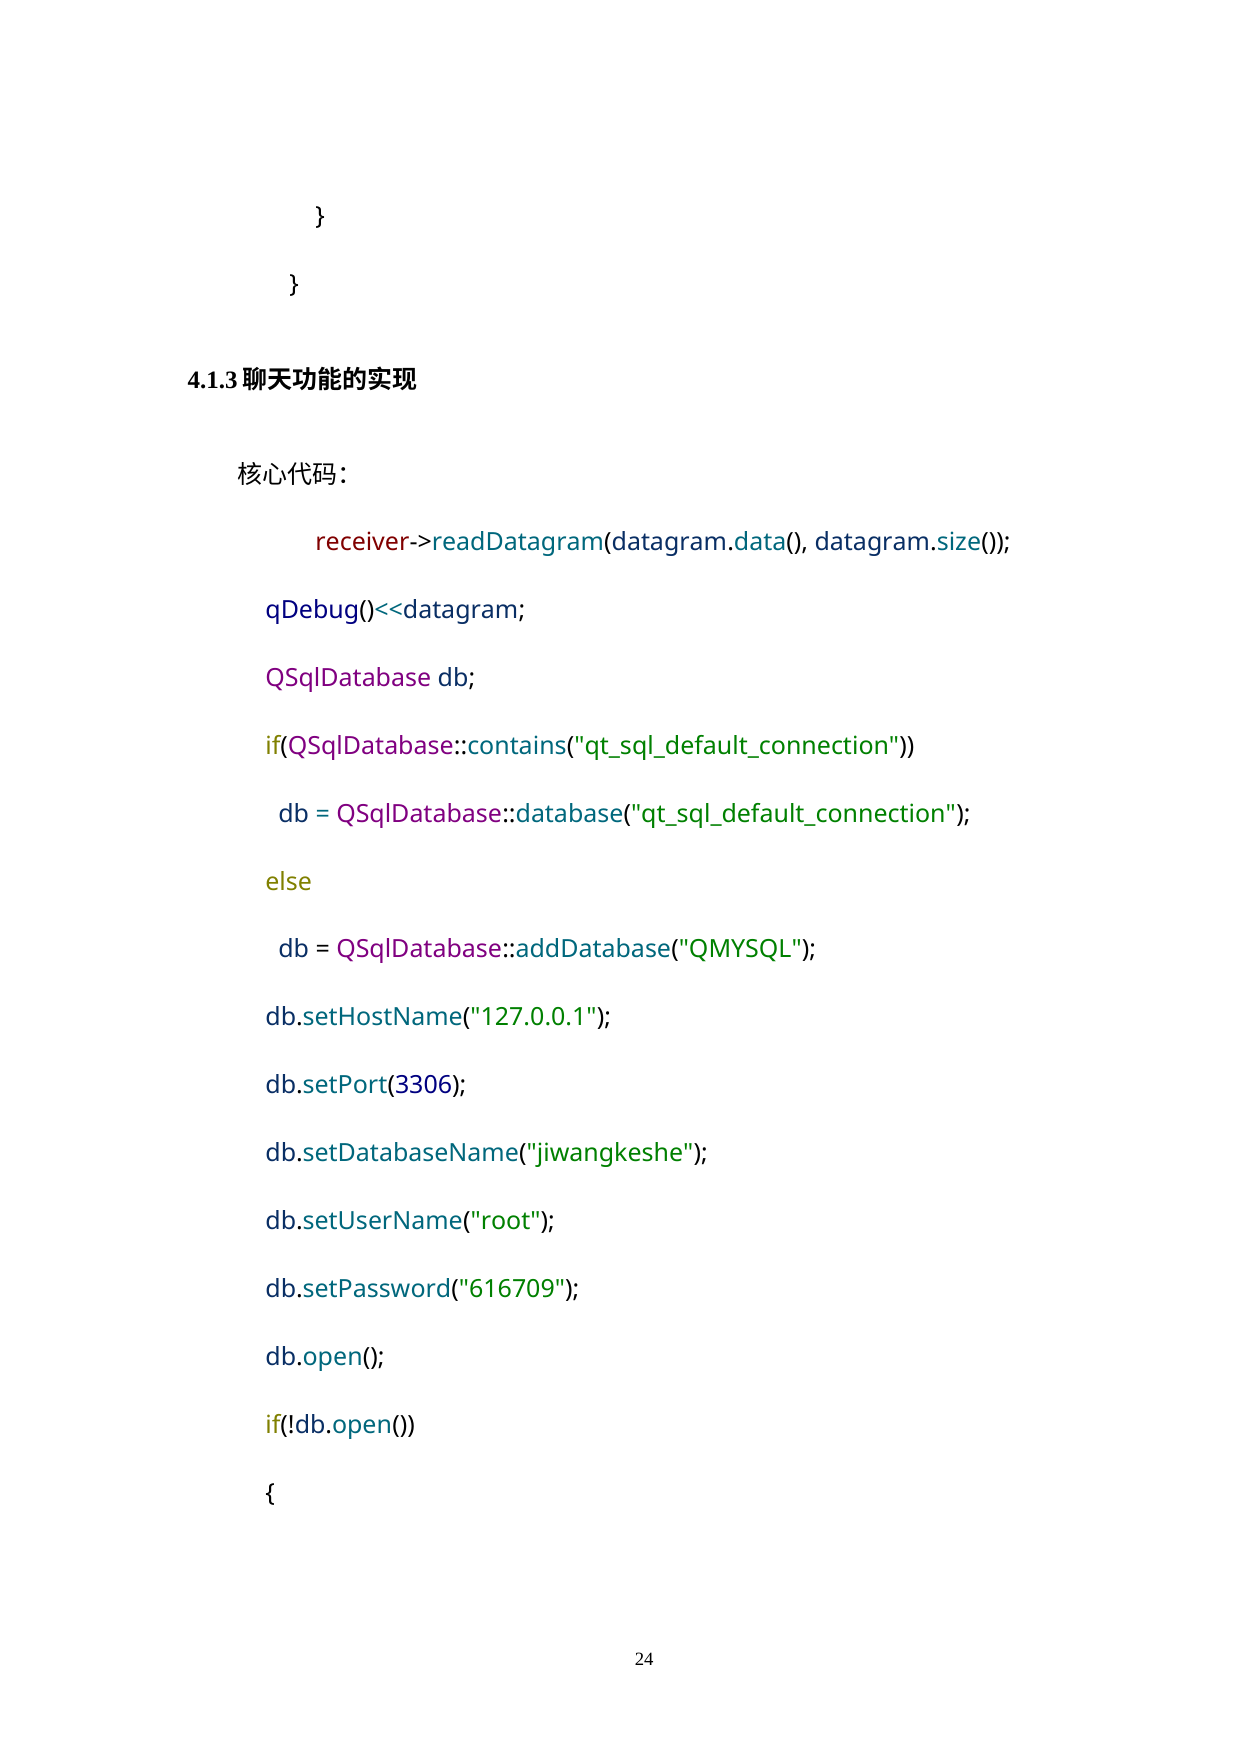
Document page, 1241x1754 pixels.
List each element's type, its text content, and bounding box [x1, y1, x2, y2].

text receiver->readDatagram(datagram.data(), datagram.size()); [187, 507, 1063, 574]
text db.setHostName("127.0.0.1"); [187, 982, 1063, 1050]
text { [187, 1457, 1063, 1525]
text db.open(); [187, 1322, 1063, 1389]
text if(QSqlDatabase::contains("qt_sql_default_connection")) [187, 710, 1063, 778]
text db.setDatabaseName("jiwangkeshe"); [187, 1118, 1063, 1186]
text } [187, 249, 1063, 317]
text db = QSqlDatabase::addDatabase("QMYSQL"); [187, 914, 1063, 982]
subtitle 4.1.3聊天功能的实现 [187, 344, 1063, 412]
text 核心代码： [187, 439, 1063, 507]
text qDebug()<<datagram; [187, 574, 1063, 642]
text db.setPort(3306); [187, 1050, 1063, 1118]
text db.setPassword("616709"); [187, 1254, 1063, 1322]
text db = QSqlDatabase::database("qt_sql_default_connection"); [187, 778, 1063, 846]
text QSqlDatabase db; [187, 642, 1063, 710]
text else [187, 846, 1063, 914]
text } [187, 181, 1063, 249]
text db.setUserName("root"); [187, 1186, 1063, 1254]
text if(!db.open()) [187, 1389, 1063, 1457]
